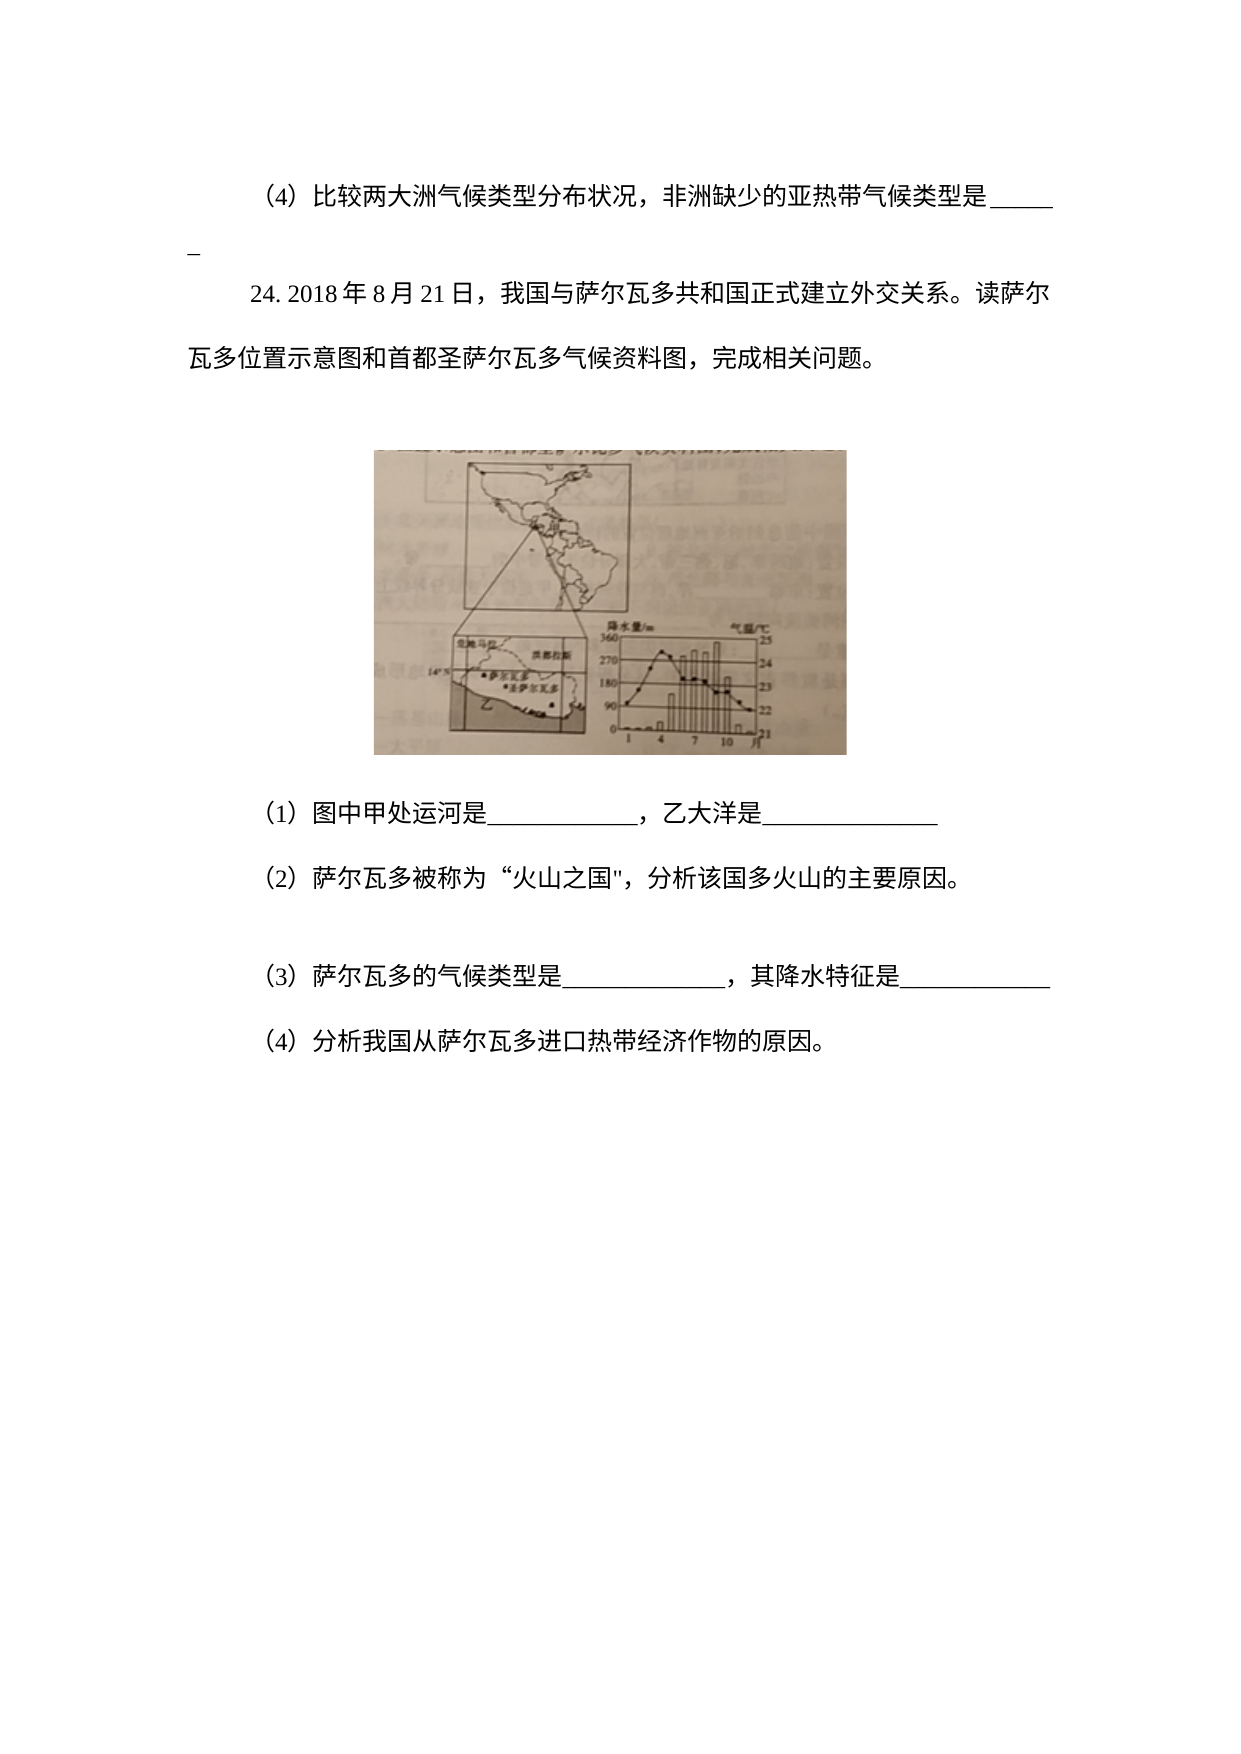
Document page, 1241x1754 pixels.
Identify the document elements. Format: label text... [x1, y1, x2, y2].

text （4）比较两大洲气候类型分布状况，非洲缺少的亚热带气候类型是______ [187, 162, 1053, 259]
picture [373, 450, 847, 755]
text 24. 2018年8月21日，我国与萨尔瓦多共和国正式建立外交关系。读萨尔瓦多位置示意图和首都圣萨尔瓦多气候资料图，完成相关问题。 [187, 259, 1053, 389]
text （4）分析我国从萨尔瓦多进口热带经济作物的原因。 [187, 1007, 1053, 1072]
text （2）萨尔瓦多被称为“火山之国"，分析该国多火山的主要原因。 [187, 844, 1053, 909]
text （3）萨尔瓦多的气候类型是_____________，其降水特征是____________ [187, 942, 1053, 1007]
